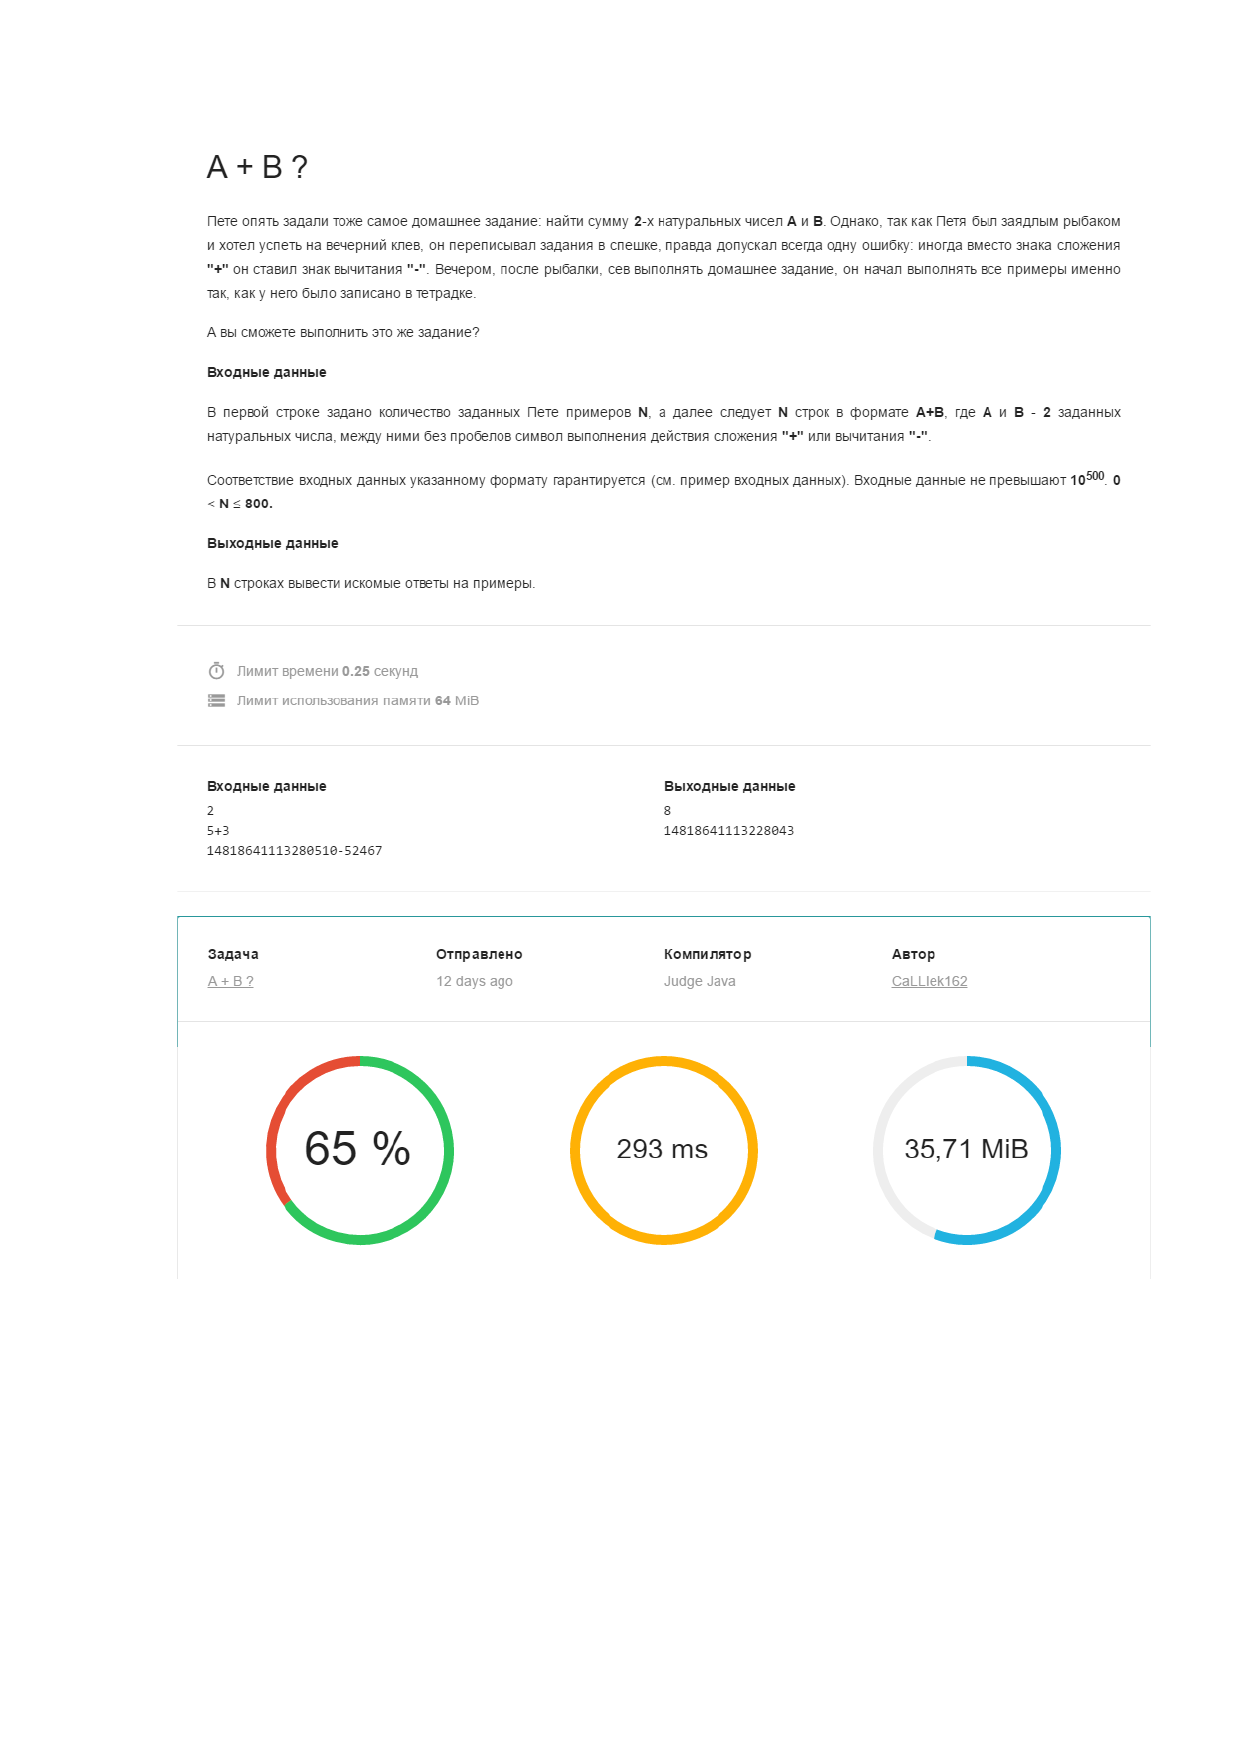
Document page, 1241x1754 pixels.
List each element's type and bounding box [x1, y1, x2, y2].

picture [177, 916, 1151, 1279]
picture [177, 118, 1151, 892]
